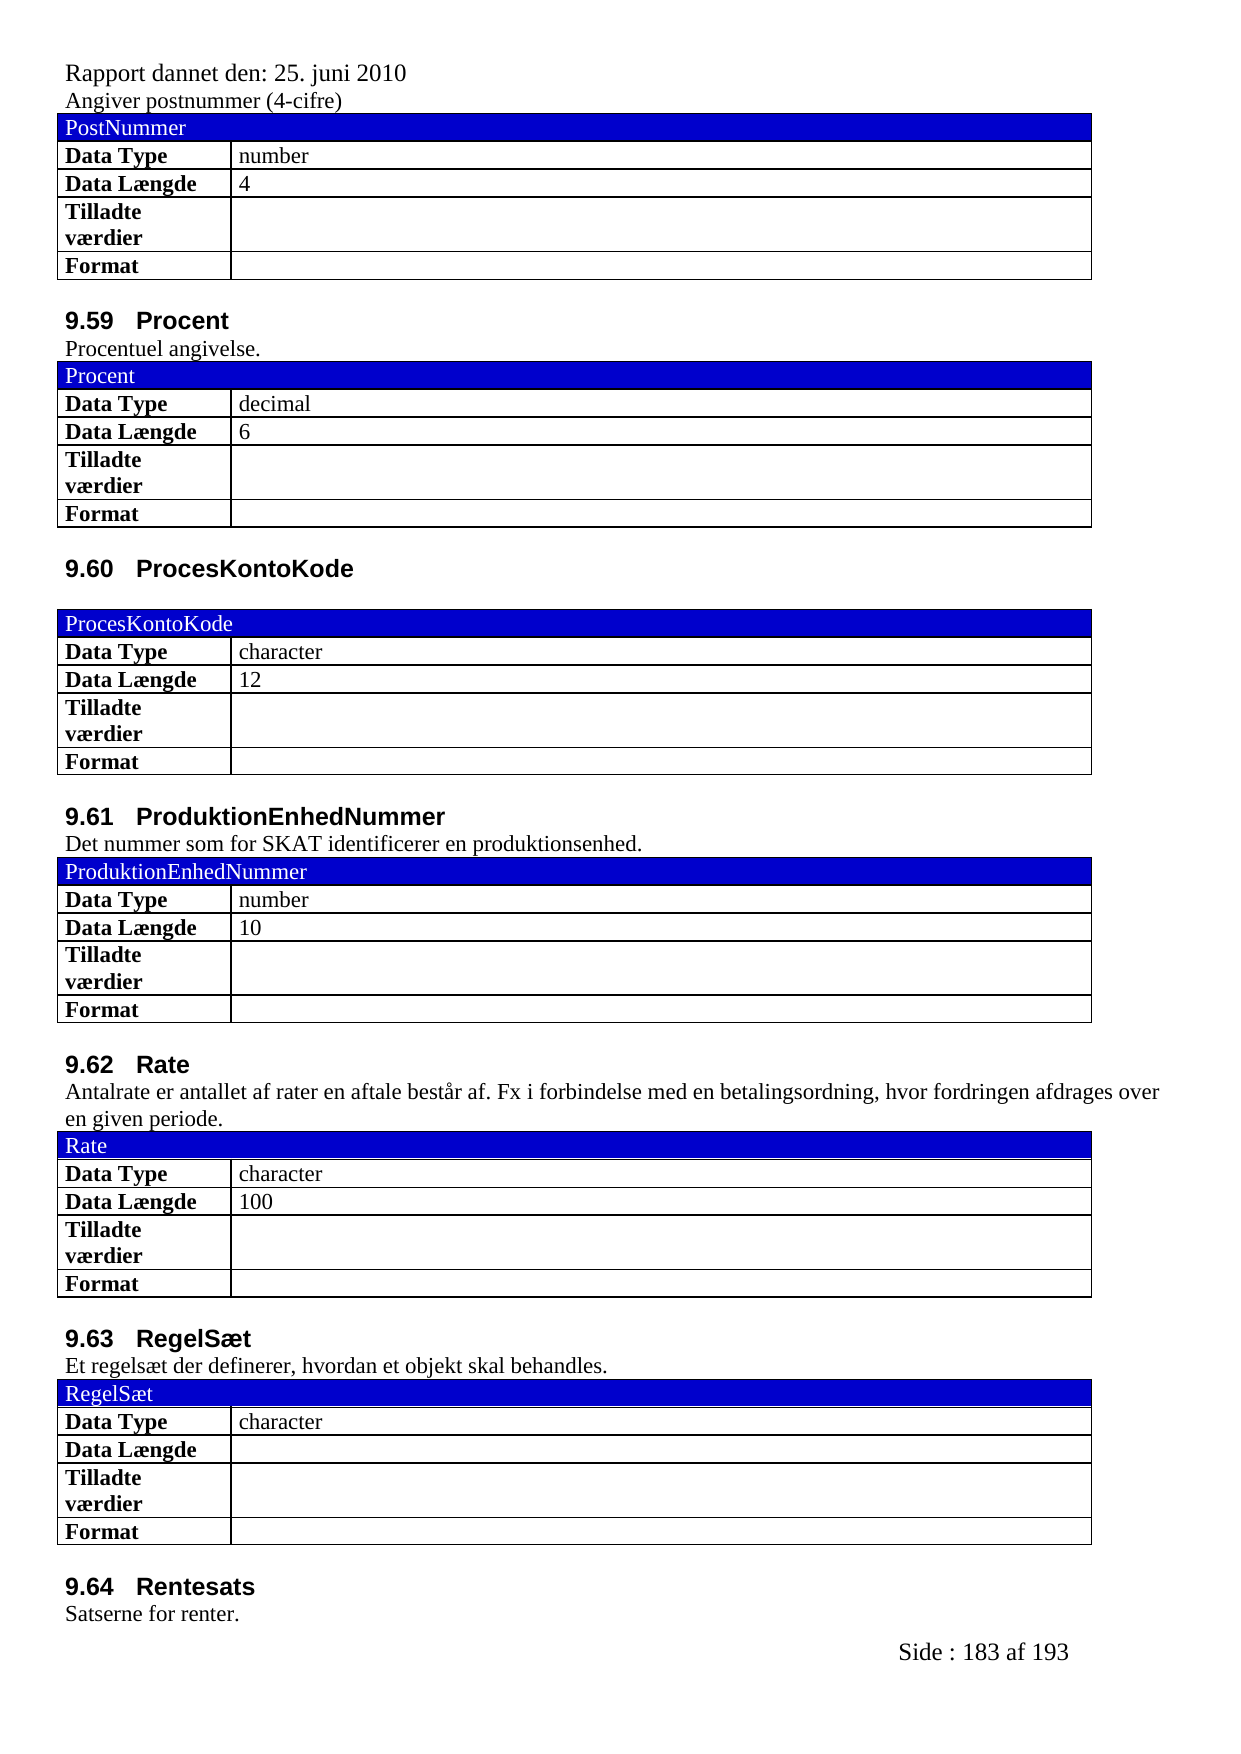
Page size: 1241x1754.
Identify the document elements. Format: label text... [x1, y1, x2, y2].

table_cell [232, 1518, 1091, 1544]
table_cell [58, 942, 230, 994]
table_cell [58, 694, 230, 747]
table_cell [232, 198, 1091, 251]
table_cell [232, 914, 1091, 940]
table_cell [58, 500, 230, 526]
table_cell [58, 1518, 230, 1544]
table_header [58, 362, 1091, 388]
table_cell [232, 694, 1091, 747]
subtitle Procent [65, 306, 1181, 334]
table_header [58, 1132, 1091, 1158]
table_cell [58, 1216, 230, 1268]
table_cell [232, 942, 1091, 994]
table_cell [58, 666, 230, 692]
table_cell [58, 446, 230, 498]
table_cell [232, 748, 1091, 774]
text Et regelsæt der definerer, hvordan et objekt skal behandles. [65, 1353, 1181, 1379]
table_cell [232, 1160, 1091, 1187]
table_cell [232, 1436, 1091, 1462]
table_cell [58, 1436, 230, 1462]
text Satserne for renter. [65, 1601, 1181, 1627]
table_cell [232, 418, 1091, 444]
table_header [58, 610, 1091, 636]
subtitle Rate [65, 1049, 1181, 1078]
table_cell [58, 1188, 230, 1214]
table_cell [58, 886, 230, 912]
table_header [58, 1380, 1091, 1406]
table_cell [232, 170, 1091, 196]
subtitle ProduktionEnhedNummer [65, 802, 1181, 830]
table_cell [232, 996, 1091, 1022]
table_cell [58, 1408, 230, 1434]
subtitle Rentesats [65, 1572, 1181, 1601]
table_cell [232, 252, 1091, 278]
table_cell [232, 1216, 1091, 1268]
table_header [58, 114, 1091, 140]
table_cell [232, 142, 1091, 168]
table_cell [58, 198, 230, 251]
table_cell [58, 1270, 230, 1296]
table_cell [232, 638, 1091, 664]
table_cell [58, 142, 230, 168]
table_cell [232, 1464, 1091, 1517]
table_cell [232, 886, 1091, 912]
subtitle ProcesKontoKode [65, 554, 1181, 582]
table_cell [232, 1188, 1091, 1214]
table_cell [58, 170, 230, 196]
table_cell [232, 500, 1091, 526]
text Antalrate er antallet af rater en aftale består af. Fx i forbindelse med en betalingsordning, hvor fordringen afdrages over en given periode. [65, 1078, 1181, 1131]
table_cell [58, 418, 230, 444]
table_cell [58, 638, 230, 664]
text Angiver postnummer (4-cifre) [65, 87, 1181, 113]
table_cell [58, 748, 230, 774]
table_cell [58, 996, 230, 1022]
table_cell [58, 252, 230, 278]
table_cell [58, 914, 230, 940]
text Procentuel angivelse. [65, 334, 1181, 361]
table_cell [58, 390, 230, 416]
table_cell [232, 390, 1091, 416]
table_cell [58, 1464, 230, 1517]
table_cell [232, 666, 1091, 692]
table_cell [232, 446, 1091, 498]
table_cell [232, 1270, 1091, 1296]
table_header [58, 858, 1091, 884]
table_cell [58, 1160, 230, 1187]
text Det nummer som for SKAT identificerer en produktionsenhed. [65, 830, 1181, 857]
subtitle RegelSæt [65, 1324, 1181, 1353]
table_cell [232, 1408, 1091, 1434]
